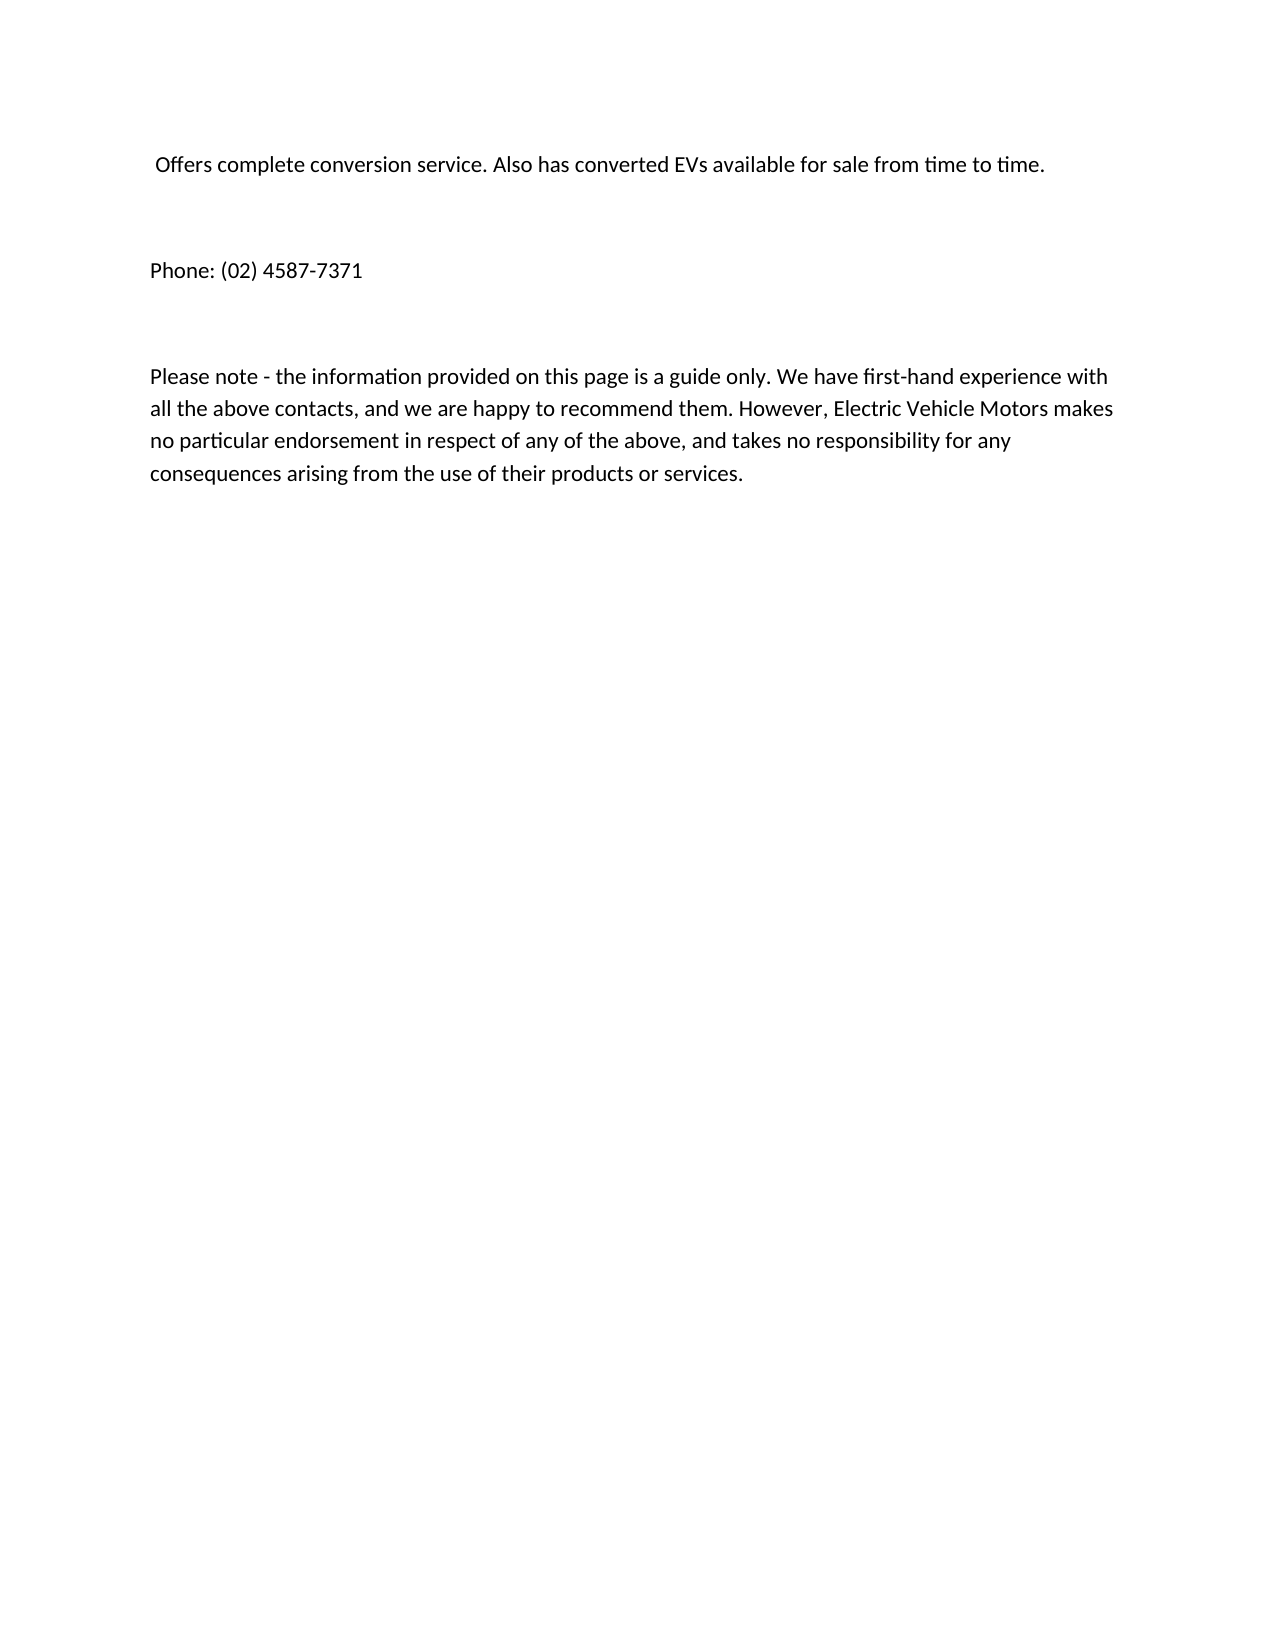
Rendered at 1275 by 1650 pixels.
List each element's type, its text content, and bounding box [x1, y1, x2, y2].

text Offers complete conversion service. Also has converted EVs available for sale from time to time. [150, 150, 1125, 178]
text Please note - the information provided on this page is a guide only. We have first-hand experience with all the above contacts, and we are happy to recommend them. However, Electric Vehicle Motors makes no particular endorsement in respect of any of the above, and takes no responsibility for any consequences arising from the use of their products or services. [150, 362, 1125, 487]
text Phone: (02) 4587-7371 [150, 256, 1125, 284]
